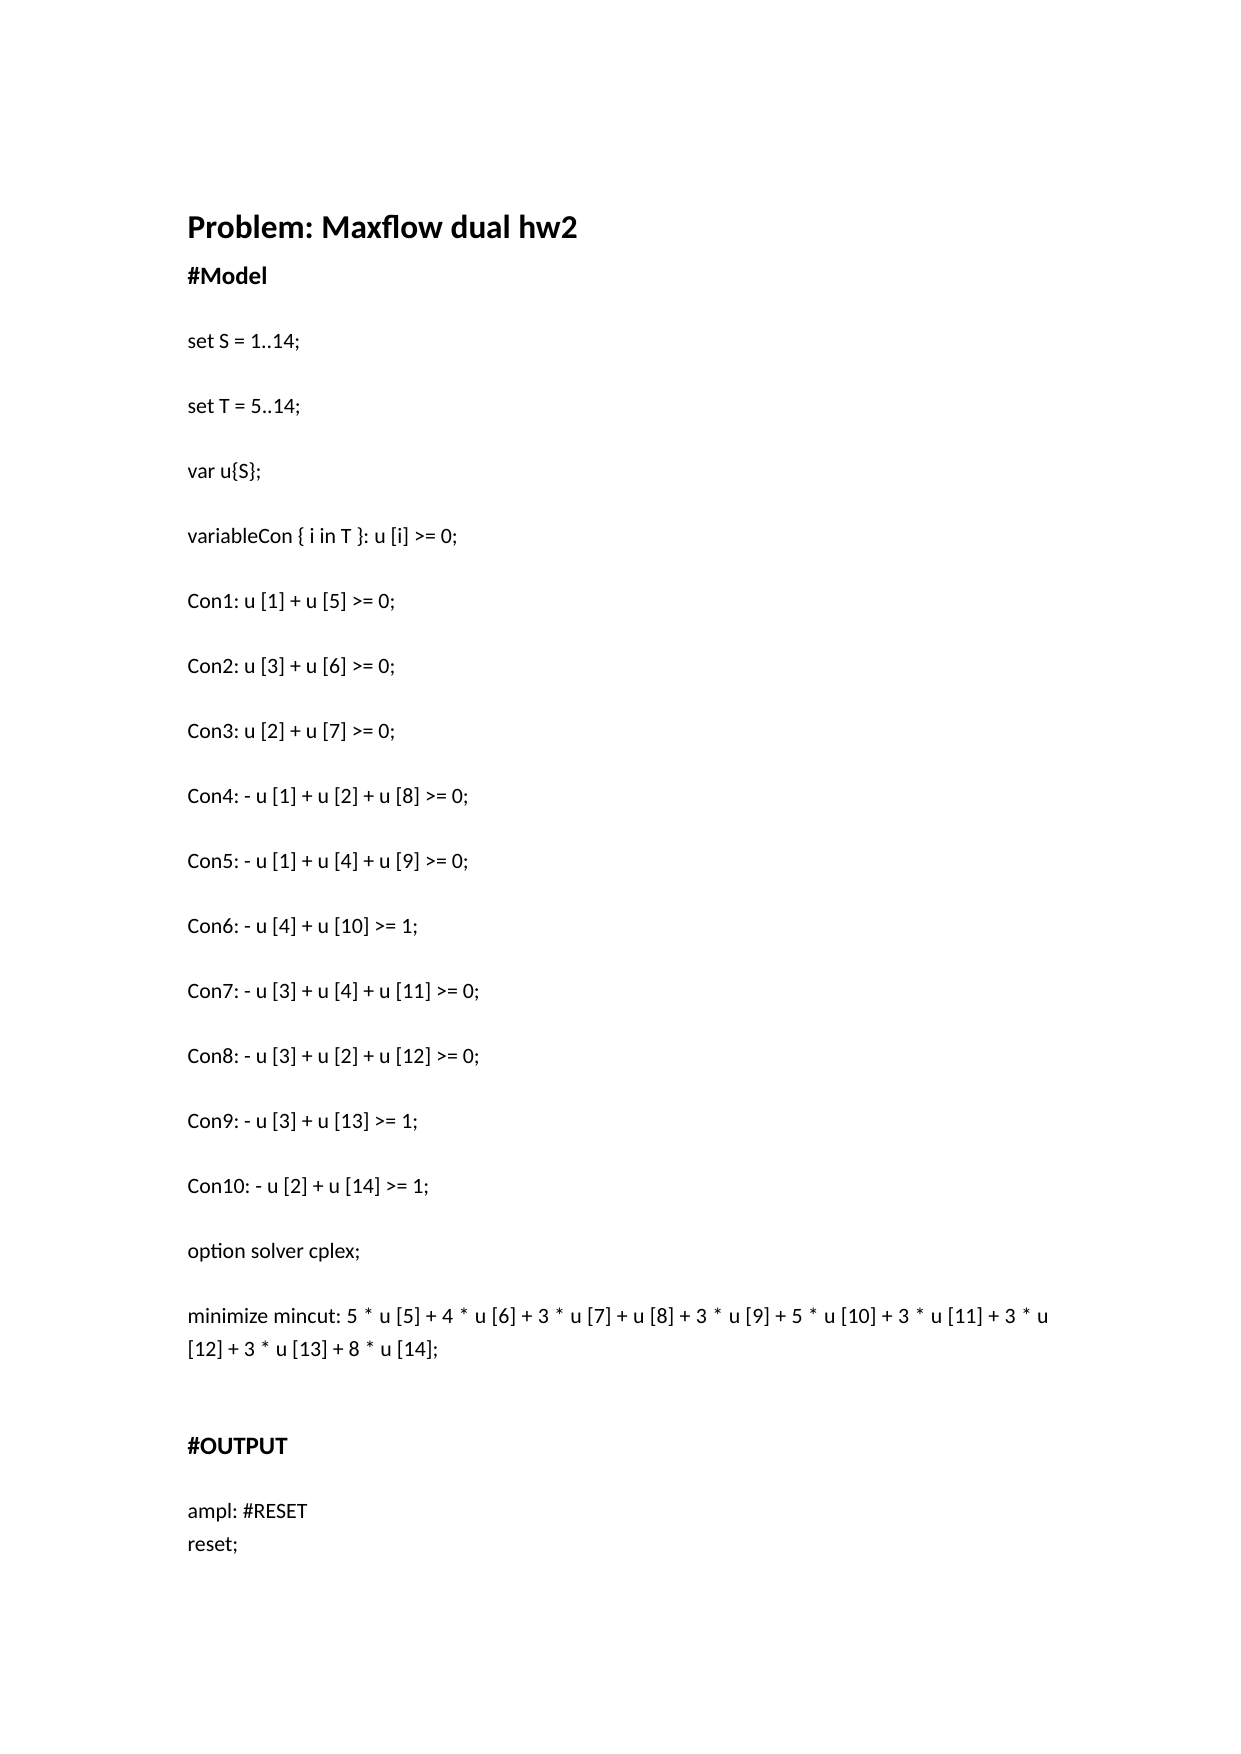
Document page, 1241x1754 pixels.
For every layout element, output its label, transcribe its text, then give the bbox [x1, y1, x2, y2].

text Con7: - u [3] + u [4] + u [11] >= 0; [187, 974, 1053, 1007]
text Problem: Maxflow dual hw2 [187, 194, 1053, 259]
text set T = 5..14; [187, 389, 1053, 422]
text variableCon { i in T }: u [i] >= 0; [187, 519, 1053, 552]
text var u{S}; [187, 454, 1053, 487]
text Con8: - u [3] + u [2] + u [12] >= 0; [187, 1039, 1053, 1072]
text Con1: u [1] + u [5] >= 0; [187, 584, 1053, 617]
text Con10: - u [2] + u [14] >= 1; [187, 1169, 1053, 1202]
text reset; [187, 1527, 1053, 1559]
text Con6: - u [4] + u [10] >= 1; [187, 909, 1053, 942]
text option solver cplex; [187, 1234, 1053, 1267]
text minimize mincut: 5 * u [5] + 4 * u [6] + 3 * u [7] + u [8] + 3 * u [9] + 5 * u [10] + 3 * u [11] + 3 * u [12] + 3 * u [13] + 8 * u [14]; [187, 1299, 1053, 1364]
text Con2: u [3] + u [6] >= 0; [187, 649, 1053, 682]
text Con9: - u [3] + u [13] >= 1; [187, 1104, 1053, 1137]
text ampl: #RESET [187, 1494, 1053, 1527]
text #OUTPUT [187, 1429, 1053, 1462]
text #Model [187, 259, 1053, 292]
text Con3: u [2] + u [7] >= 0; [187, 714, 1053, 747]
text set S = 1..14; [187, 324, 1053, 357]
text Con5: - u [1] + u [4] + u [9] >= 0; [187, 844, 1053, 877]
text Con4: - u [1] + u [2] + u [8] >= 0; [187, 779, 1053, 812]
